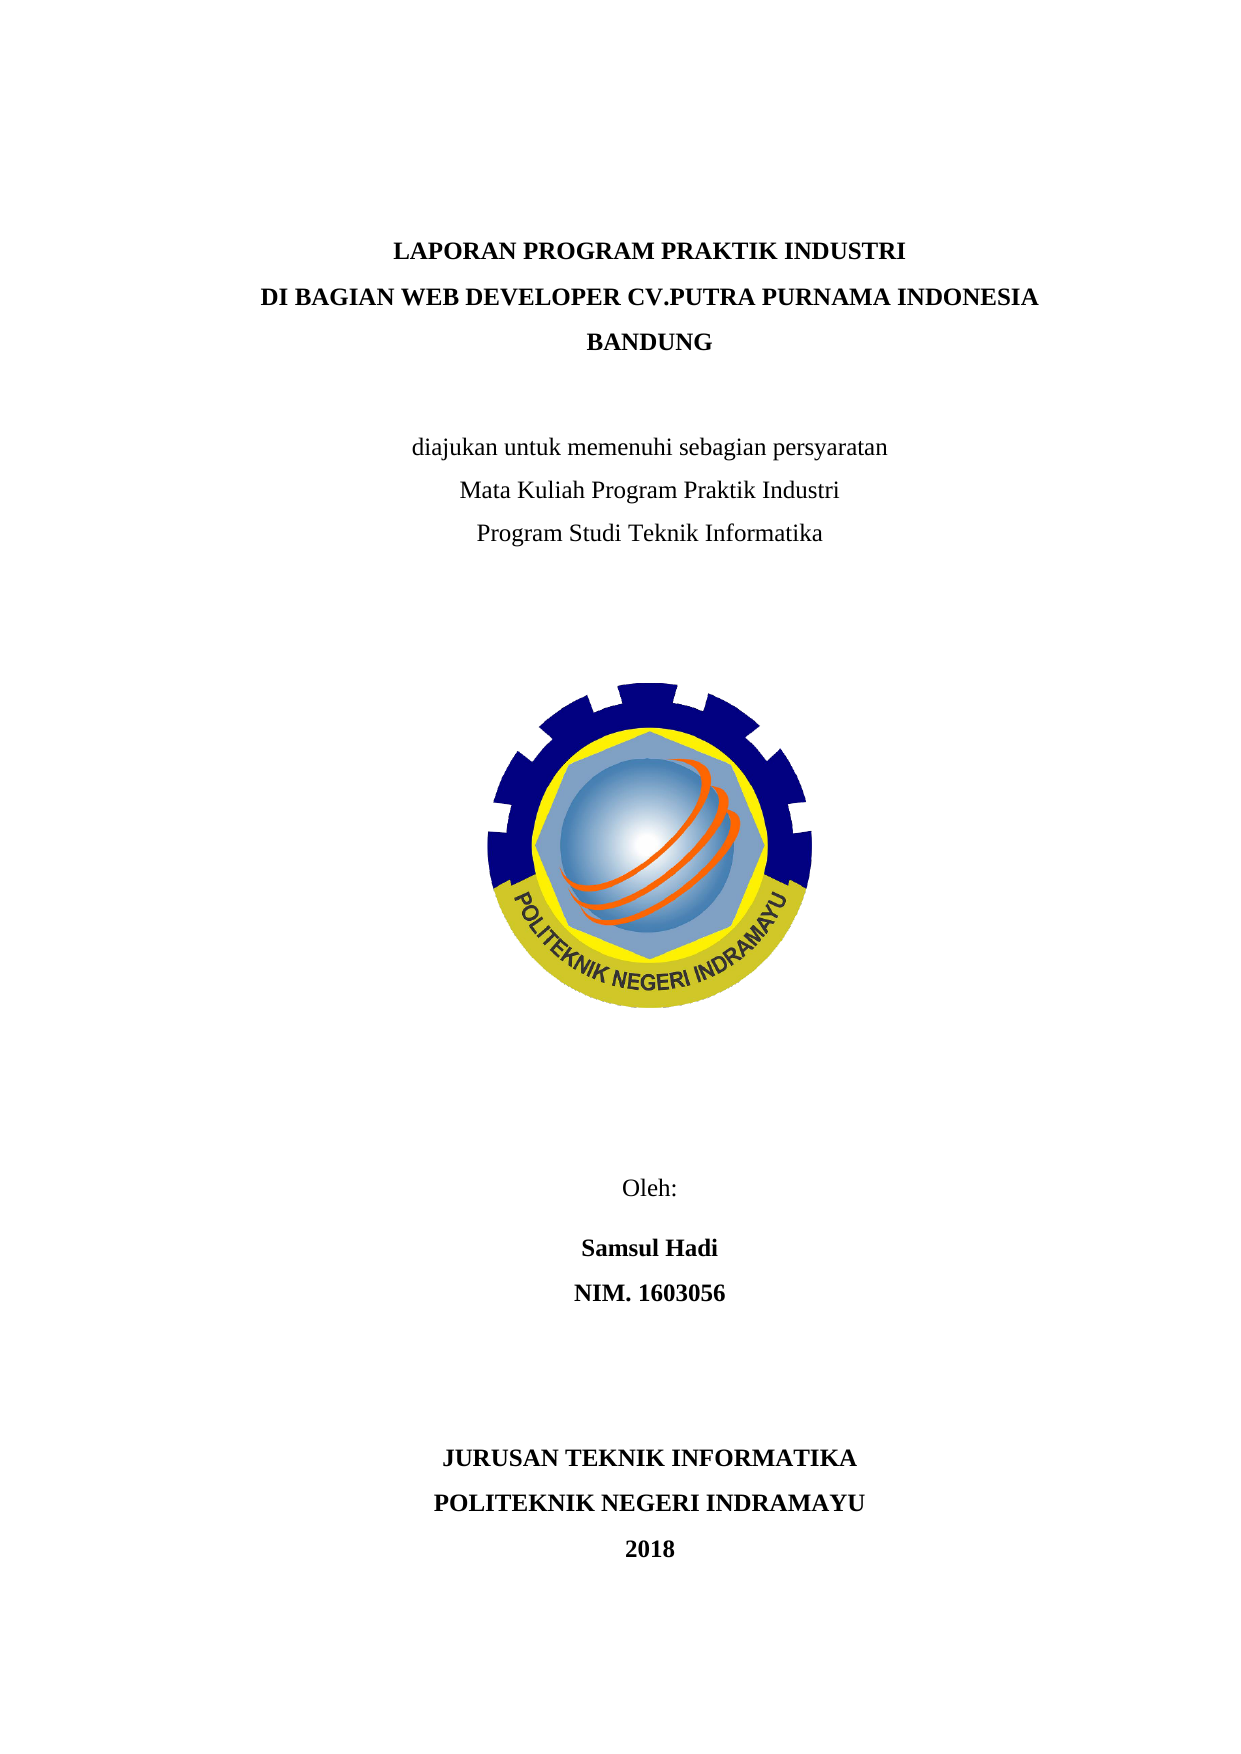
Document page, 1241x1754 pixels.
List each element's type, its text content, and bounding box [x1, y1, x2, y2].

text Oleh: [236, 1173, 1063, 1202]
text POLITEKNIK NEGERI INDRAMAYU [236, 1488, 1063, 1517]
text Samsul Hadi [236, 1233, 1063, 1261]
text Program Studi Teknik Informatika [236, 518, 1063, 547]
text NIM. 1603056 [236, 1278, 1063, 1307]
text JURUSAN TEKNIK INFORMATIKA [236, 1443, 1063, 1472]
text 2018 [236, 1534, 1063, 1563]
text LAPORAN PROGRAM PRAKTIK INDUSTRI [236, 236, 1063, 265]
text diajukan untuk memenuhi sebagian persyaratan [236, 432, 1063, 461]
text BANDUNG [236, 327, 1063, 356]
text DI BAGIAN WEB DEVELOPER CV.PUTRA PURNAMA INDONESIA [236, 282, 1063, 310]
picture [487, 683, 812, 1008]
text Mata Kuliah Program Praktik Industri [236, 475, 1063, 504]
